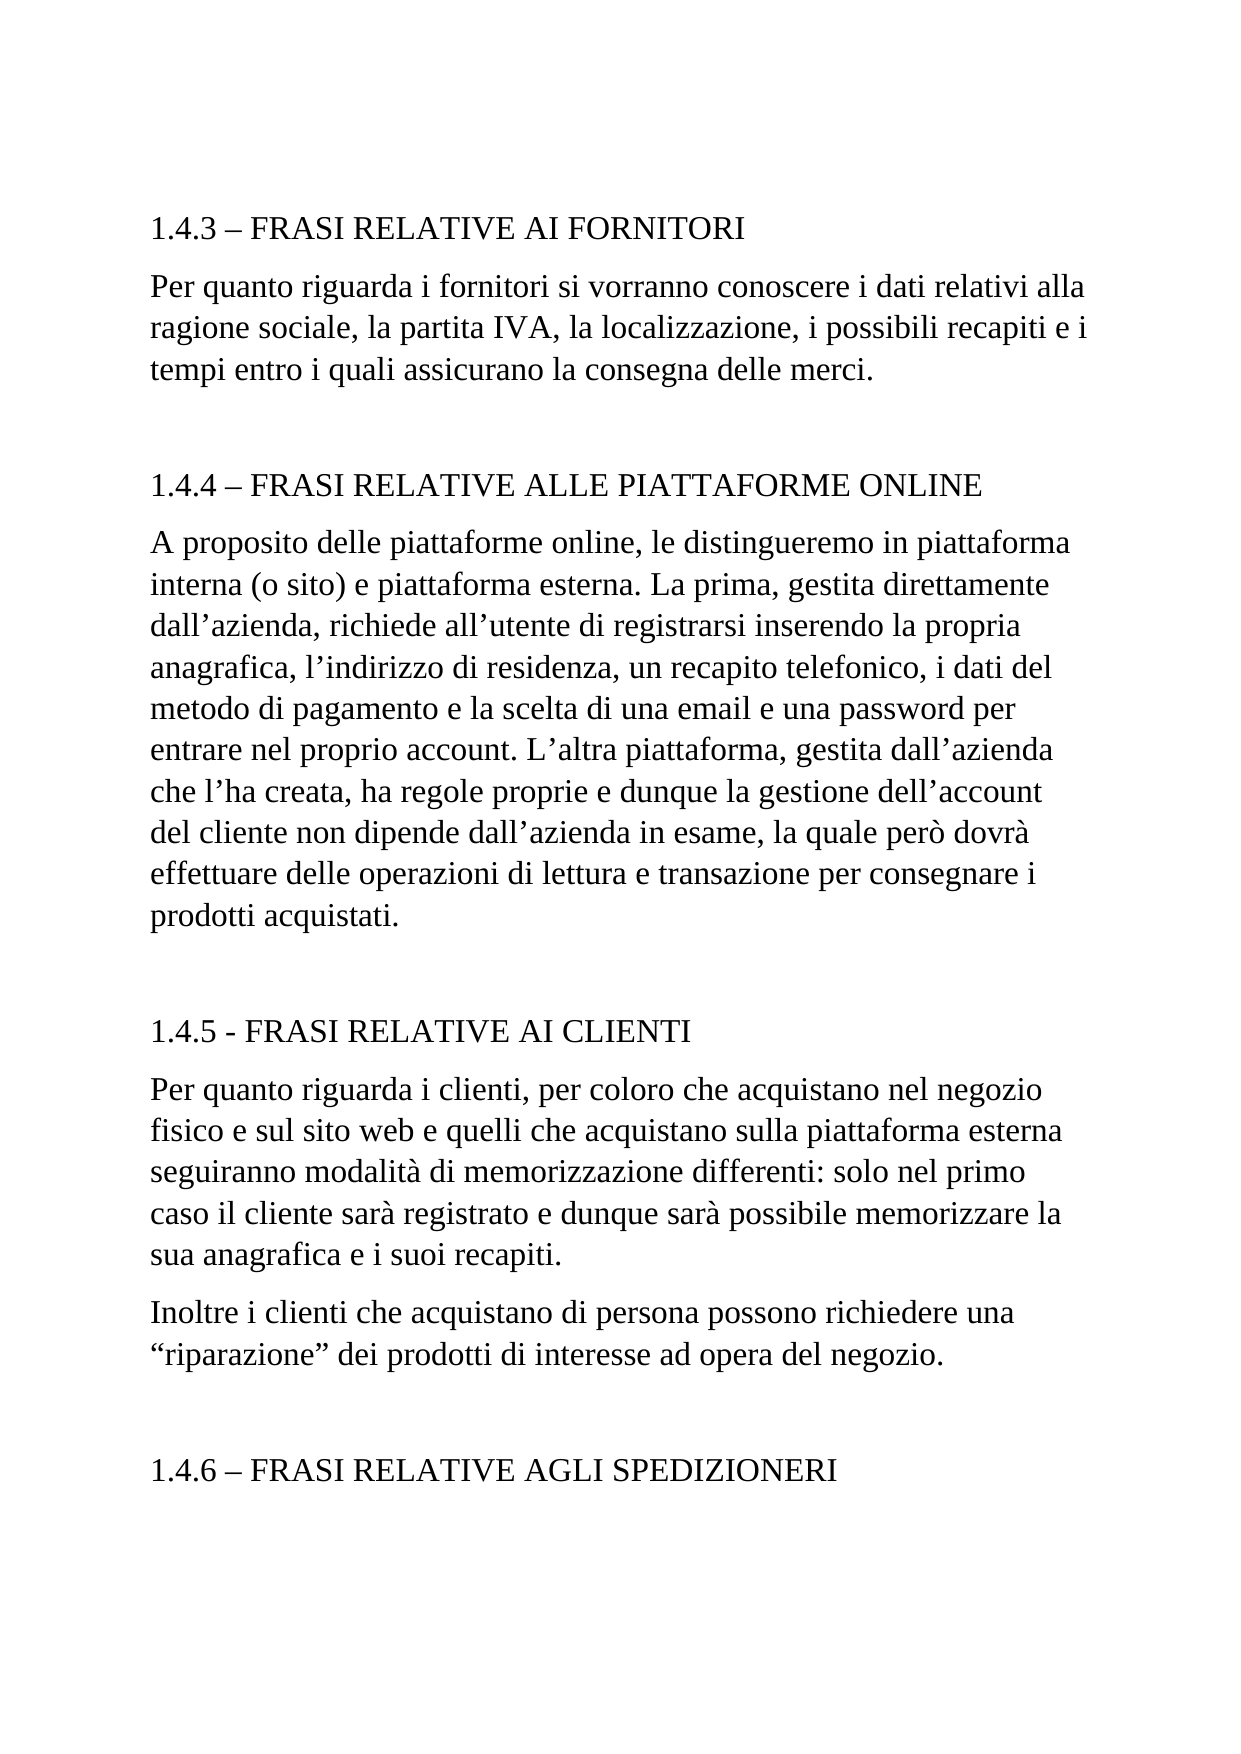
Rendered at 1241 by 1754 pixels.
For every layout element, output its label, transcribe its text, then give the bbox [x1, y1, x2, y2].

text Per quanto riguarda i clienti, per coloro che acquistano nel negozio fisico e sul sito web e quelli che acquistano sulla piattaforma esterna seguiranno modalità di memorizzazione differenti: solo nel primo caso il cliente sarà registrato e dunque sarà possibile memorizzare la sua anagrafica e i suoi recapiti. [150, 1069, 1090, 1273]
text 1.4.4 – FRASI RELATIVE ALLE PIATTAFORME ONLINE [150, 465, 1090, 503]
text A proposito delle piattaforme online, le distingueremo in piattaforma interna (o sito) e piattaforma esterna. La prima, gestita direttamente dall’azienda, richiede all’utente di registrarsi inserendo la propria anagrafica, l’indirizzo di residenza, un recapito telefonico, i dati del metodo di pagamento e la scelta di una email e una password per entrare nel proprio account. L’altra piattaforma, gestita dall’azienda che l’ha creata, ha regole proprie e dunque la gestione dell’account del cliente non dipende dall’azienda in esame, la quale però dovrà effettuare delle operazioni di lettura e transazione per consegnare i prodotti acquistati. [150, 523, 1090, 933]
text 1.4.5 - FRASI RELATIVE AI CLIENTI [150, 1011, 1090, 1049]
text Inoltre i clienti che acquistano di persona possono richiedere una “riparazione” dei prodotti di interesse ad opera del negozio. [150, 1292, 1090, 1372]
text 1.4.6 – FRASI RELATIVE AGLI SPEDIZIONERI [150, 1450, 1090, 1488]
text Per quanto riguarda i fornitori si vorranno conoscere i dati relativi alla ragione sociale, la partita IVA, la localizzazione, i possibili recapiti e i tempi entro i quali assicurano la consegna delle merci. [150, 266, 1090, 387]
text 1.4.3 – FRASI RELATIVE AI FORNITORI [150, 208, 1090, 246]
